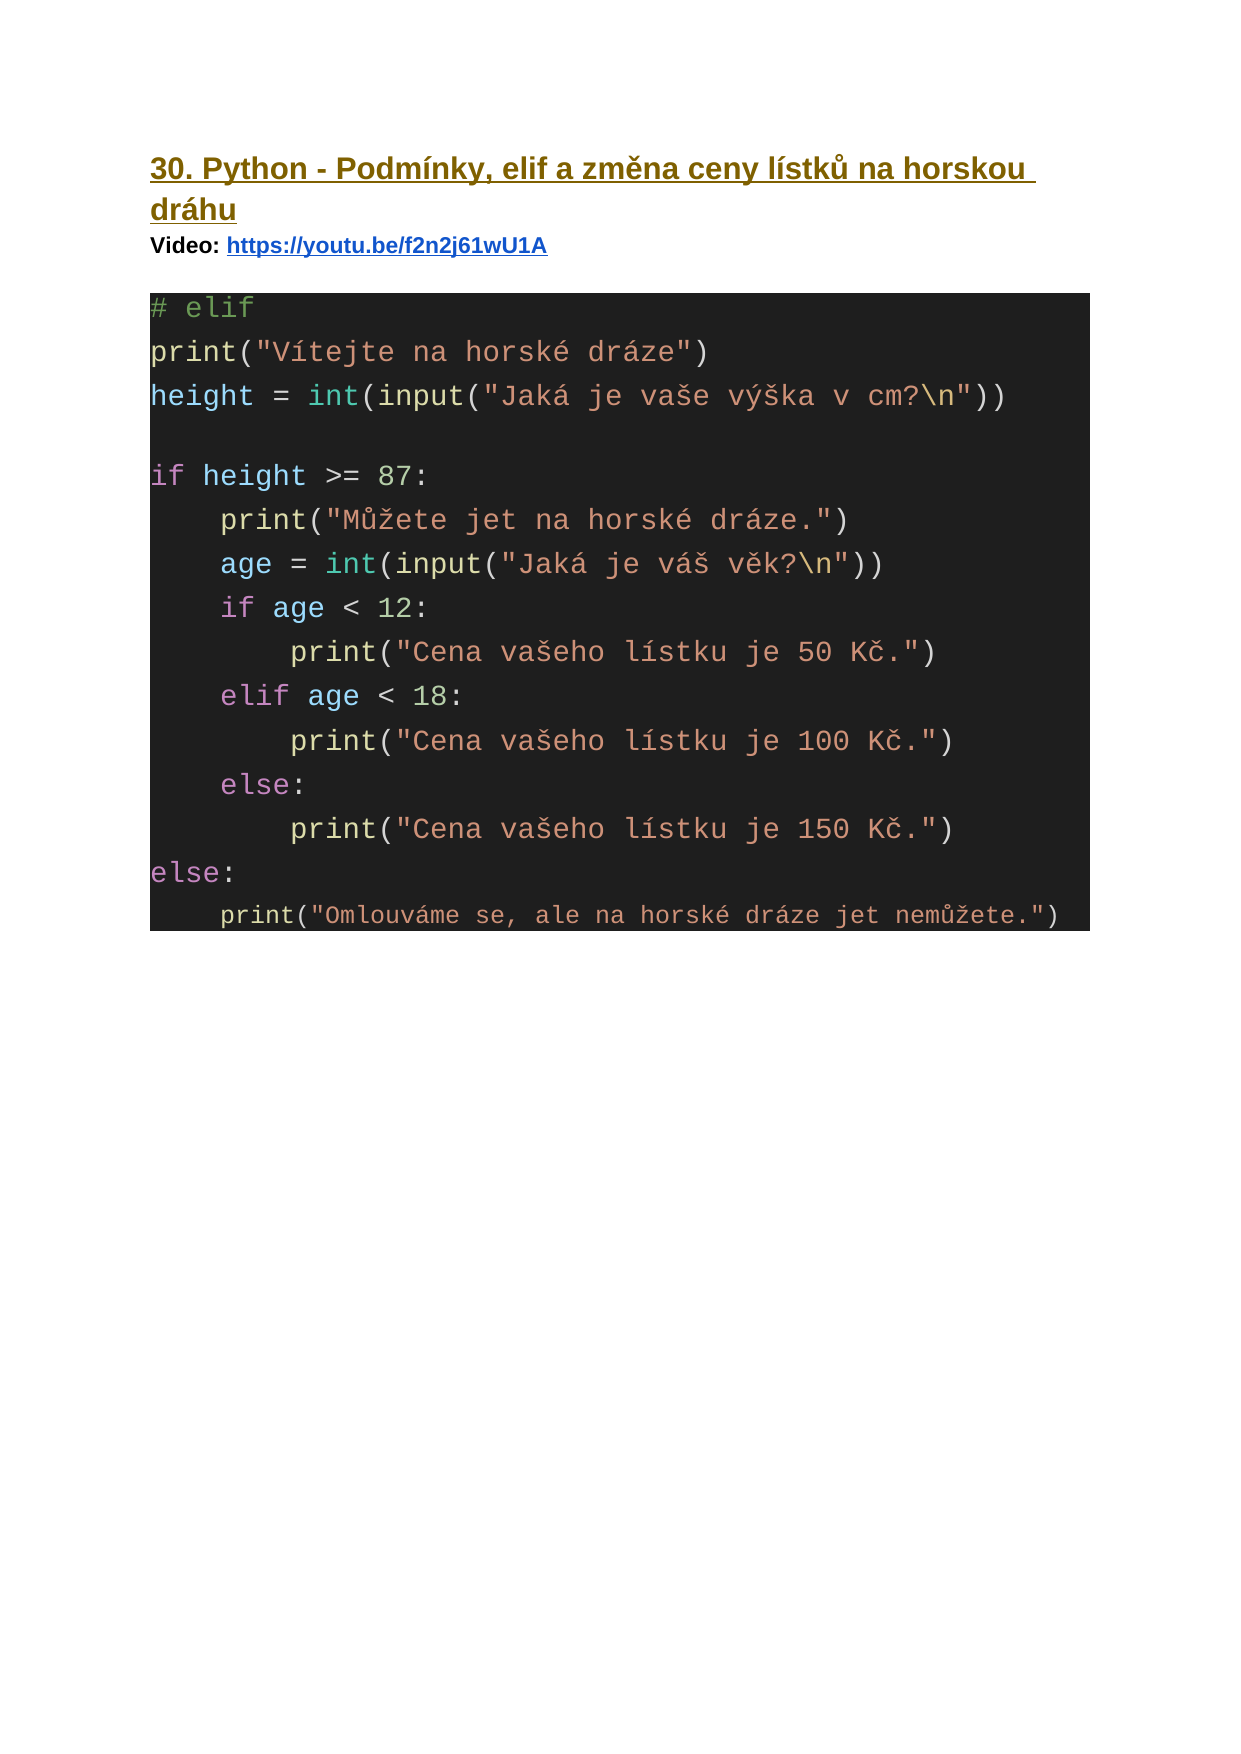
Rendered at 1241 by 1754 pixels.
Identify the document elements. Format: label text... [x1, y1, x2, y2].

text elif age < 18: [150, 682, 1090, 714]
text height = int(input("Jaká je vaše výška v cm?\n")) [150, 381, 1090, 414]
text print("Omlouváme se, ale na horské dráze jet nemůžete.") [150, 902, 1090, 931]
text # elif [150, 293, 1090, 326]
text 30. Python - Podmínky, elif a změna ceny lístků na horskou dráhu [150, 150, 1090, 227]
text print("Cena vašeho lístku je 150 Kč.") [150, 814, 1090, 847]
text else: [150, 858, 1090, 891]
text else: [150, 770, 1090, 803]
text if age < 12: [150, 593, 1090, 626]
text if height >= 87: [150, 461, 1090, 494]
text print("Můžete jet na horské dráze.") [150, 505, 1090, 538]
text age = int(input("Jaká je váš věk?\n")) [150, 549, 1090, 582]
text print("Cena vašeho lístku je 50 Kč.") [150, 637, 1090, 670]
text Video: https://youtu.be/f2n2j61wU1A [150, 232, 1090, 259]
text print("Cena vašeho lístku je 100 Kč.") [150, 726, 1090, 759]
text print("Vítejte na horské dráze") [150, 337, 1090, 370]
